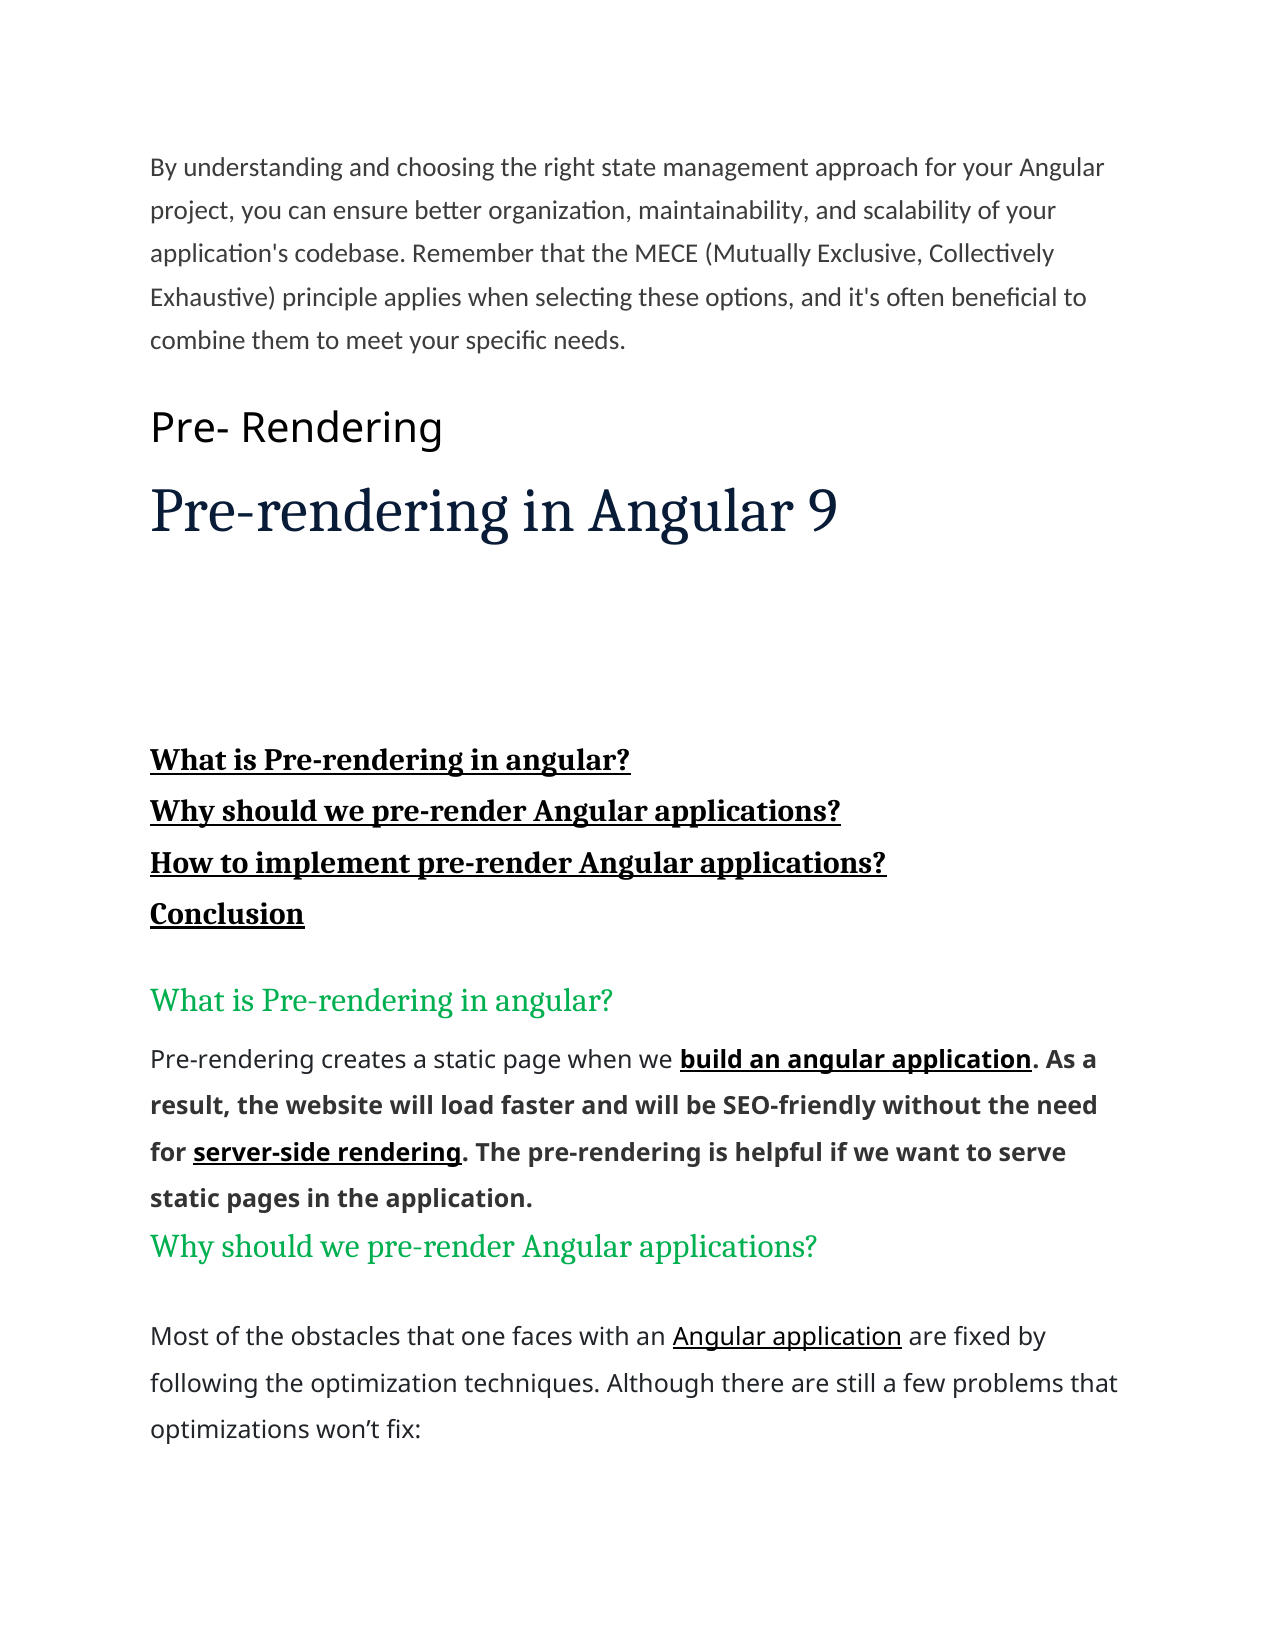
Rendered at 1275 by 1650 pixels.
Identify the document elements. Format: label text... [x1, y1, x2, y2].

text Pre- Rendering [150, 397, 1125, 454]
text Pre-rendering creates a static page when we build an angular application. As a result, the website will load faster and will be SEO-friendly without the need for server-side rendering. The pre-rendering is helpful if we want to serve static pages in the application. [150, 1041, 1125, 1215]
text Why should we pre-render Angular applications? [150, 793, 1125, 829]
text Conclusion [150, 896, 1125, 932]
text What is Pre-rendering in angular? [150, 742, 1125, 778]
text Most of the obstacles that one faces with an Angular application are fixed by following the optimization techniques. Although there are still a few problems that optimizations won’t fix: [150, 1319, 1125, 1446]
text By understanding and choosing the right state management approach for your Angular project, you can ensure better organization, maintainability, and scalability of your application's codebase. Remember that the MECE (Mutually Exclusive, Collectively Exhaustive) principle applies when selecting these options, and it's often beneficial to combine them to meet your specific needs. [150, 150, 1125, 356]
text How to implement pre-render Angular applications? [150, 845, 1125, 881]
text Pre-rendering in Angular 9 [150, 475, 1125, 547]
text Why should we pre-render Angular applications? [150, 1227, 1125, 1266]
text What is Pre-rendering in angular? [150, 981, 1125, 1020]
